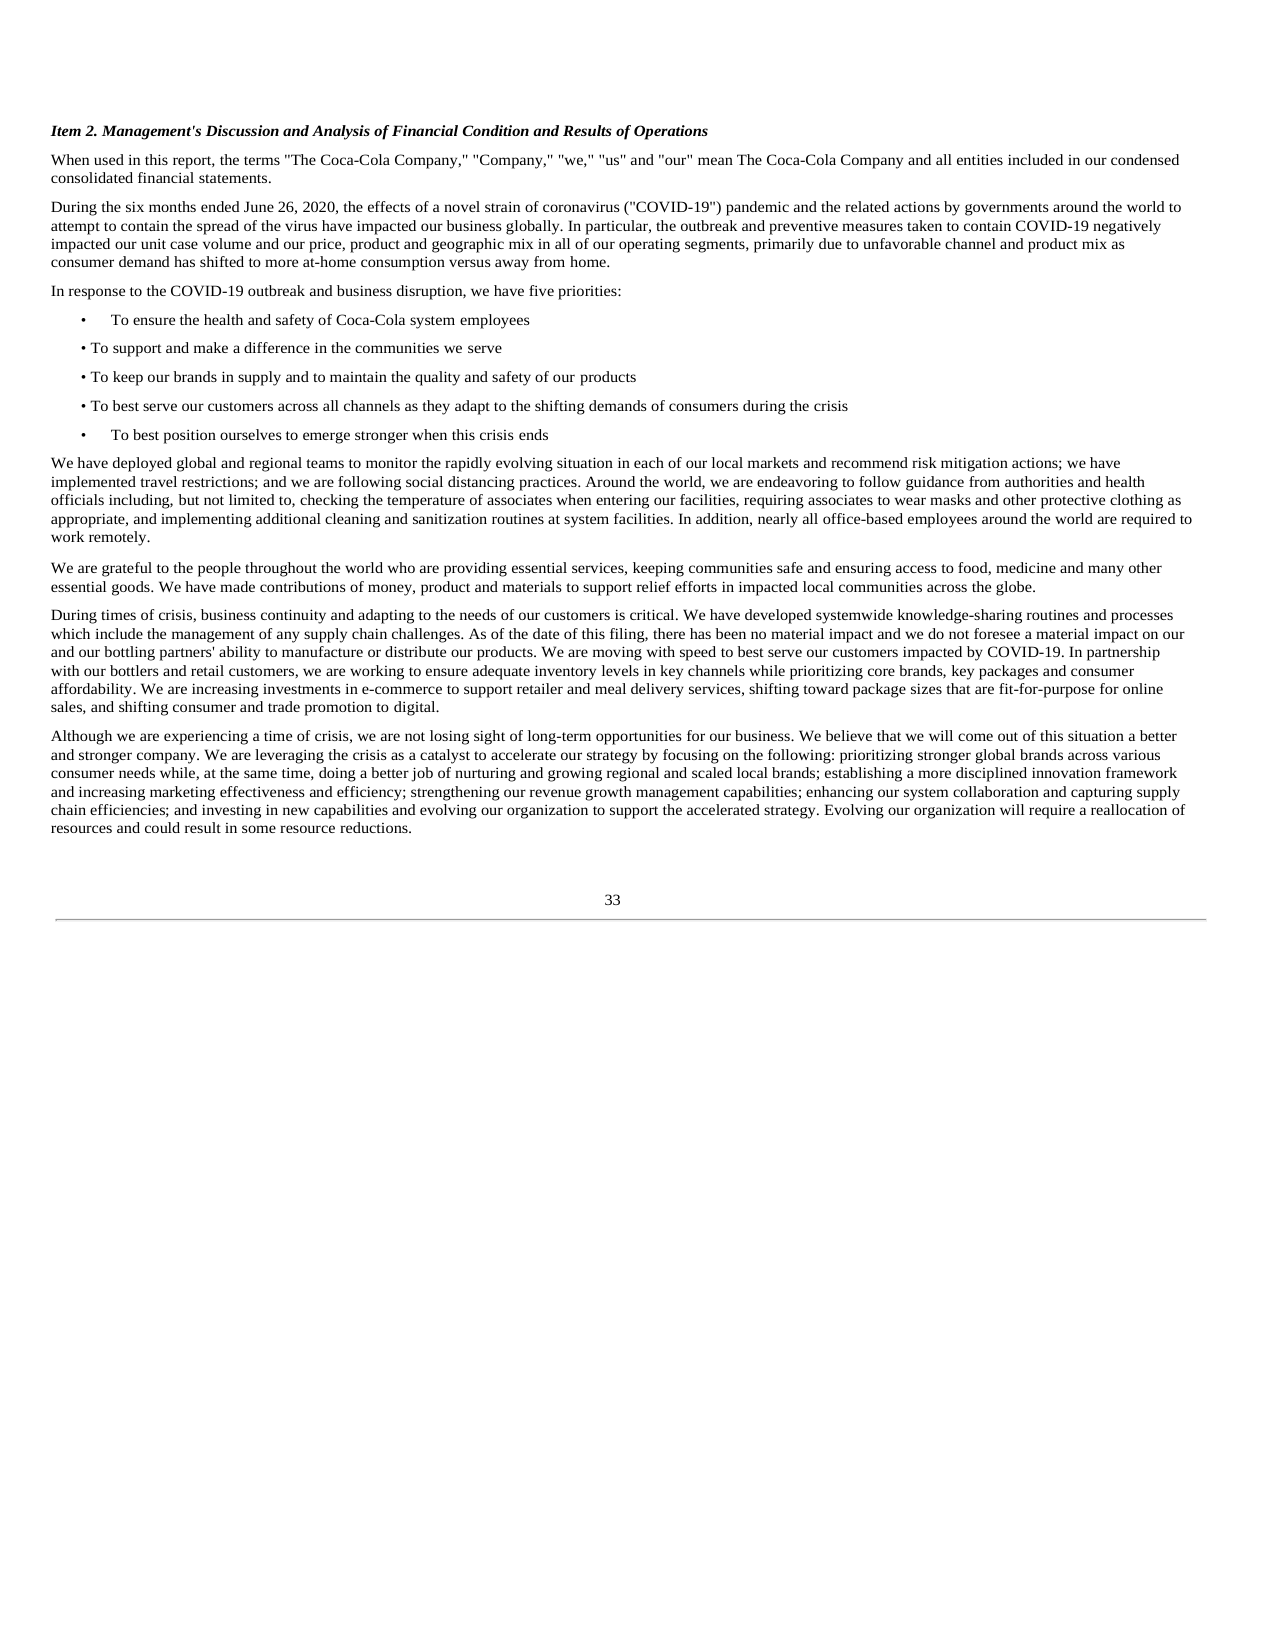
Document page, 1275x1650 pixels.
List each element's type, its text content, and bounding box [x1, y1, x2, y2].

list To best serve our customers across all channels as they adapt to the shifting demands of consumers during the crisis [81, 397, 1223, 415]
list To ensure the health and safety of Coca-Cola system employees [81, 311, 1223, 328]
text We are grateful to the people throughout the world who are providing essential services, keeping communities safe and ensuring access to food, medicine and many other essential goods. We have made contributions of money, product and materials to support relief efforts in impacted local communities across the globe. [51, 559, 1188, 596]
text During times of crisis, business continuity and adapting to the needs of our customers is critical. We have developed systemwide knowledge-sharing routines and processes which include the management of any supply chain challenges. As of the date of this filing, there has been no material impact and we do not foresee a material impact on our and our bottling partners' ability to manufacture or distribute our products. We are moving with speed to best serve our customers impacted by COVID-19. In partnership with our bottlers and retail customers, we are working to ensure adequate inventory levels in key channels while prioritizing core brands, key packages and consumer affordability. We are increasing investments in e-commerce to support retailer and meal delivery services, shifting toward package sizes that are fit-for-purpose for online sales, and shifting consumer and trade promotion to digital. [51, 606, 1188, 716]
subtitle Item 2. Management's Discussion and Analysis of Financial Condition and Results of Operations [51, 122, 1223, 140]
list To support and make a difference in the communities we serve [81, 339, 1223, 357]
text In response to the COVID-19 outbreak and business disruption, we have five priorities: [51, 282, 1223, 300]
text 33 [58, 891, 1167, 909]
text When used in this report, the terms "The Coca-Cola Company," "Company," "we," "us" and "our" mean The Coca-Cola Company and all entities included in our condensed consolidated financial statements. [51, 151, 1188, 187]
list To best position ourselves to emerge stronger when this crisis ends [81, 425, 1223, 443]
text We have deployed global and regional teams to monitor the rapidly evolving situation in each of our local markets and recommend risk mitigation actions; we have implemented travel restrictions; and we are following social distancing practices. Around the world, we are endeavoring to follow guidance from authorities and health officials including, but not limited to, checking the temperature of associates when entering our facilities, requiring associates to wear masks and other protective clothing as appropriate, and implementing additional cleaning and sanitization routines at system facilities. In addition, nearly all office-based employees around the world are required to work remotely. [51, 454, 1198, 546]
text Although we are experiencing a time of crisis, we are not losing sight of long-term opportunities for our business. We believe that we will come out of this situation a better and stronger company. We are leveraging the crisis as a catalyst to accelerate our strategy by focusing on the following: prioritizing stronger global brands across various consumer needs while, at the same time, doing a better job of nurturing and growing regional and scaled local brands; establishing a more disciplined innovation framework and increasing marketing effectiveness and efficiency; strengthening our revenue growth management capabilities; enhancing our system collaboration and capturing supply chain efficiencies; and investing in new capabilities and evolving our organization to support the accelerated strategy. Evolving our organization will require a reallocation of resources and could result in some resource reductions. [51, 727, 1199, 837]
text During the six months ended June 26, 2020, the effects of a novel strain of coronavirus ("COVID-19") pandemic and the related actions by governments around the world to attempt to contain the spread of the virus have impacted our business globally. In particular, the outbreak and preventive measures taken to contain COVID-19 negatively impacted our unit case volume and our price, product and geographic mix in all of our operating segments, primarily due to unfavorable channel and product mix as consumer demand has shifted to more at-home consumption versus away from home. [51, 198, 1188, 271]
list To keep our brands in supply and to maintain the quality and safety of our products [81, 368, 1223, 386]
